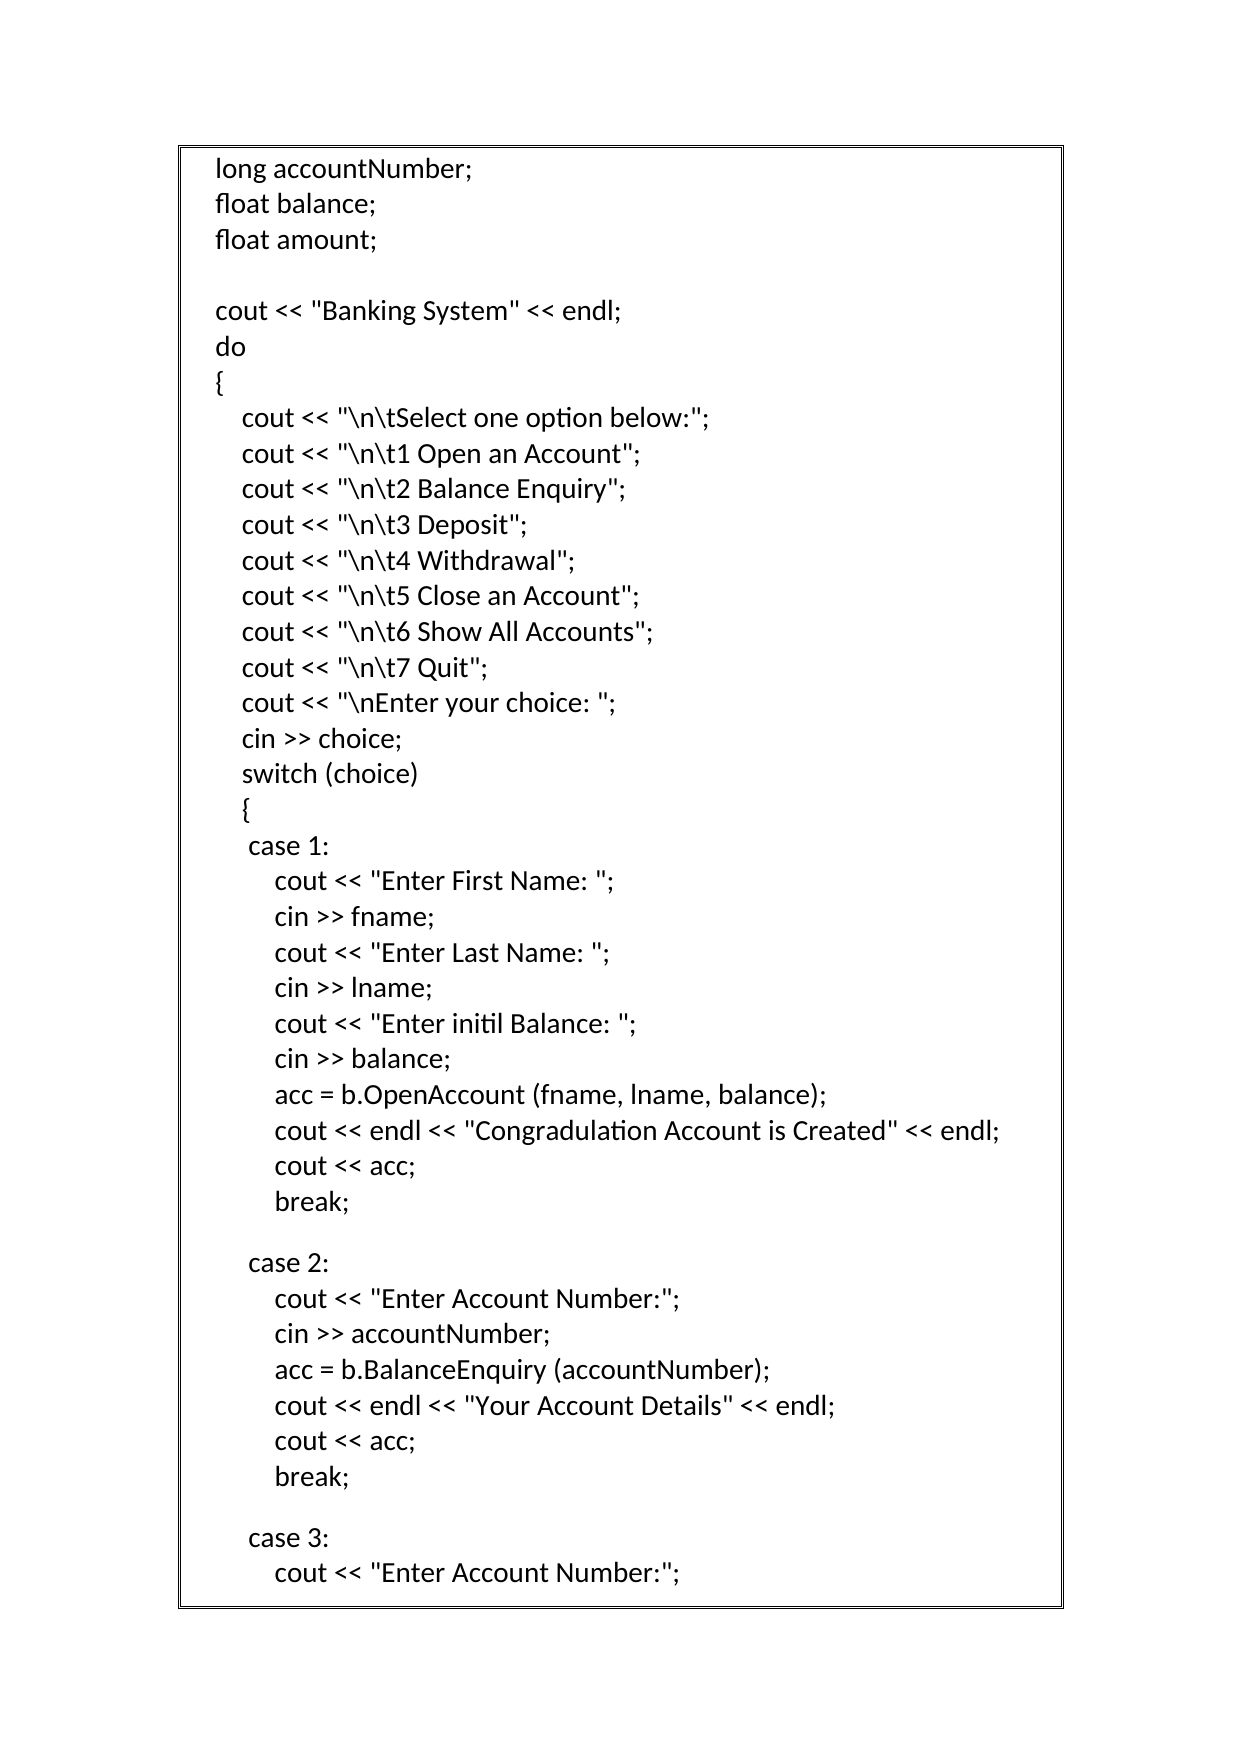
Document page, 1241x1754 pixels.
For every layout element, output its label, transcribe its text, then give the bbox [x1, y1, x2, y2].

text cout << "Enter Account Number:"; [189, 1554, 1053, 1590]
text float amount; [189, 221, 1053, 257]
text acc = b.OpenAccount (fname, lname, balance); [189, 1076, 1053, 1112]
text cin >> accountNumber; [189, 1315, 1053, 1351]
text cin >> balance; [189, 1041, 1053, 1076]
text case 2: [189, 1244, 1053, 1280]
text long accountNumber; [189, 150, 1053, 186]
text cout << "Banking System" << endl; [189, 292, 1053, 328]
text cout << "\n\t6 Show All Accounts"; [189, 613, 1053, 649]
text cout << "Enter Account Number:"; [189, 1280, 1053, 1315]
text cout << "\n\t7 Quit"; [189, 649, 1053, 684]
text cout << acc; [189, 1422, 1053, 1458]
text break; [189, 1458, 1053, 1493]
text cin >> lname; [189, 969, 1053, 1005]
text cout << "\n\t3 Deposit"; [189, 506, 1053, 542]
text cout << "\n\tSelect one option below:"; [189, 399, 1053, 435]
text cin >> fname; [189, 898, 1053, 934]
text { [189, 791, 1053, 827]
text cout << endl << "Your Account Details" << endl; [189, 1387, 1053, 1422]
text cout << "\n\t4 Withdrawal"; [189, 542, 1053, 577]
text cout << "\nEnter your choice: "; [189, 684, 1053, 720]
text case 3: [189, 1519, 1053, 1554]
text cin >> choice; [189, 720, 1053, 756]
text acc = b.BalanceEnquiry (accountNumber); [189, 1351, 1053, 1387]
text cout << acc; [189, 1147, 1053, 1183]
text do [189, 328, 1053, 364]
text cout << "\n\t5 Close an Account"; [189, 577, 1053, 613]
text { [189, 364, 1053, 399]
text cout << "Enter Last Name: "; [189, 934, 1053, 969]
text break; [189, 1183, 1053, 1219]
text cout << "Enter First Name: "; [189, 862, 1053, 898]
text float balance; [189, 186, 1053, 221]
text cout << endl << "Congradulation Account is Created" << endl; [189, 1112, 1053, 1147]
text switch (choice) [189, 756, 1053, 791]
text case 1: [189, 827, 1053, 862]
text cout << "\n\t2 Balance Enquiry"; [189, 471, 1053, 506]
text cout << "Enter initil Balance: "; [189, 1005, 1053, 1041]
text cout << "\n\t1 Open an Account"; [189, 435, 1053, 471]
